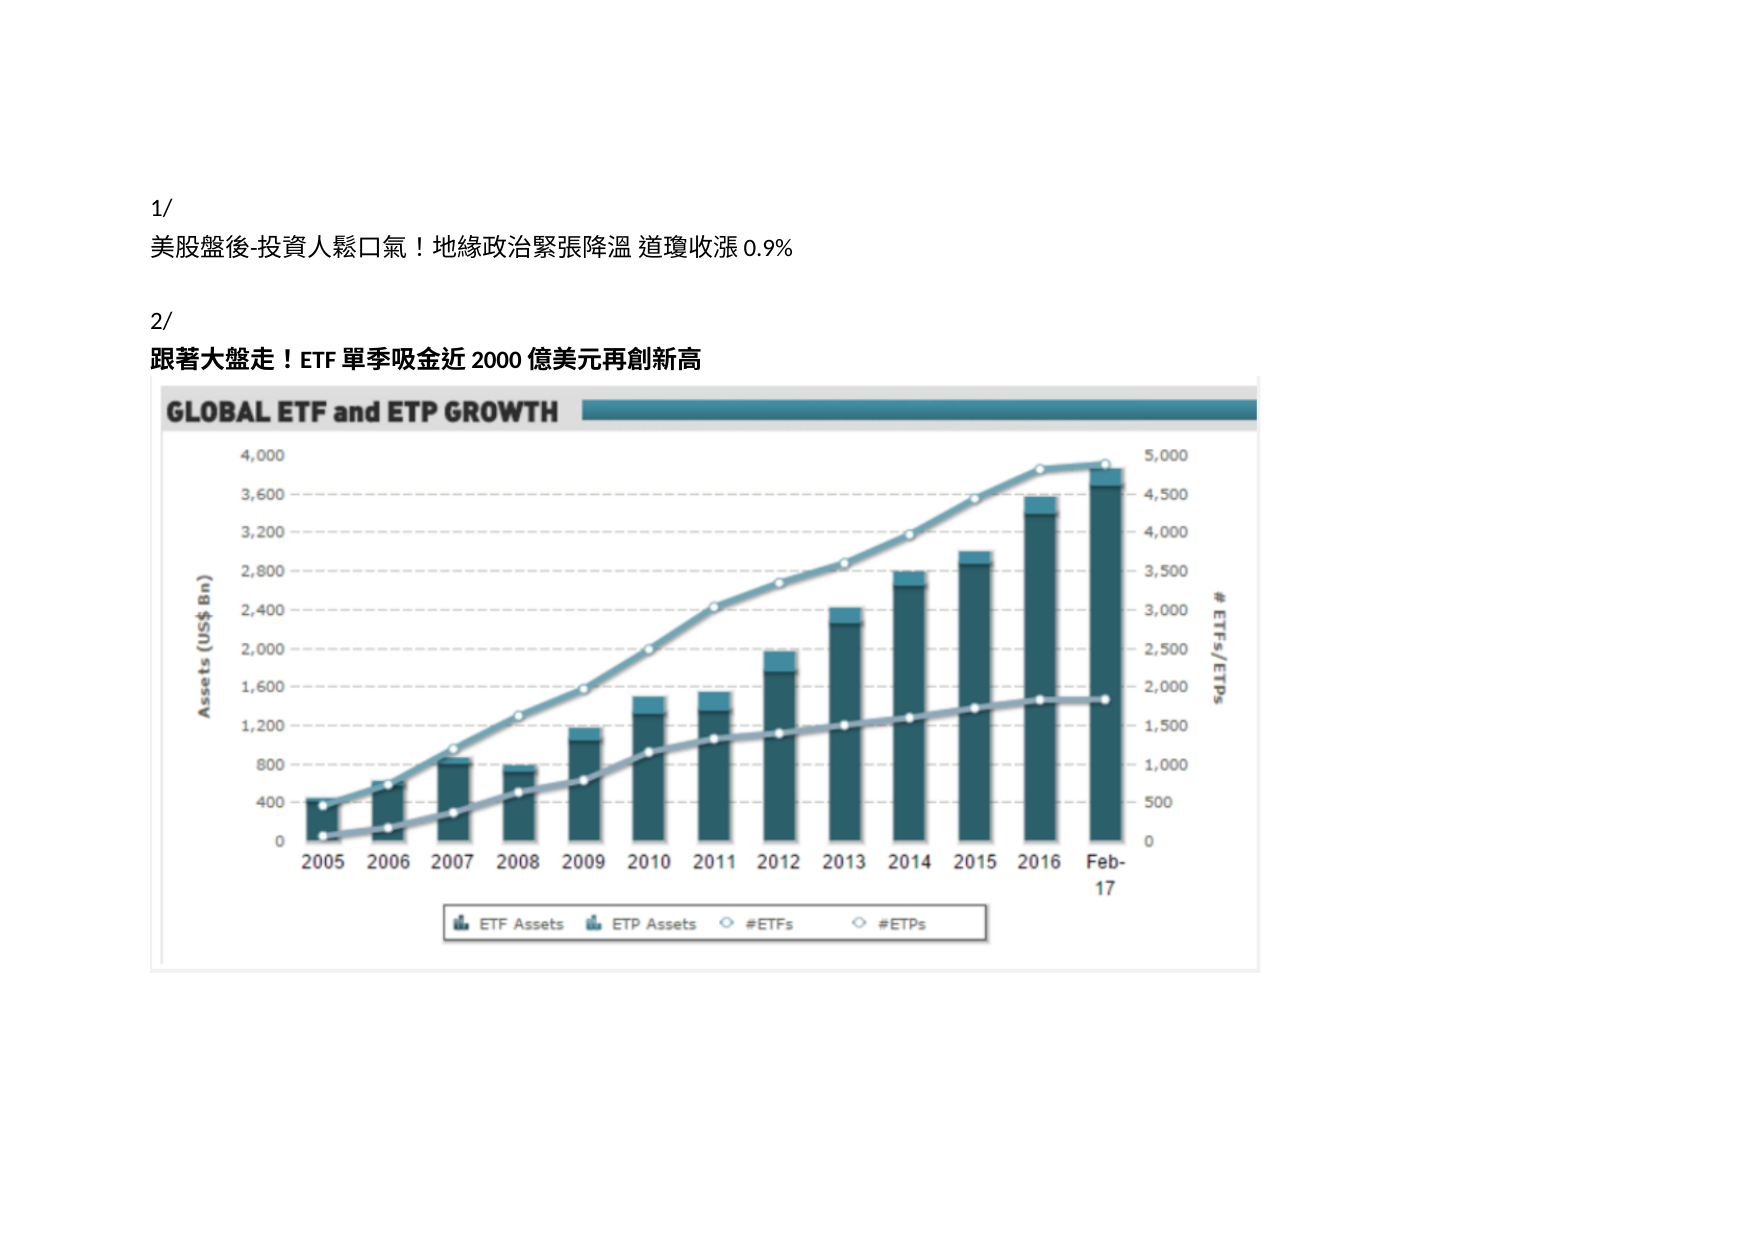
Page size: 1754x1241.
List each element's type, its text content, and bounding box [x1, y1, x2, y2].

picture [150, 376, 1261, 973]
subtitle 1/ [150, 189, 1604, 226]
subtitle 美股盤後-投資人鬆口氣！地緣政治緊張降溫 道瓊收漲0.9% [150, 226, 1604, 264]
text 2/ [150, 301, 1604, 339]
text 跟著大盤走！ETF單季吸金近2000億美元再創新高 [150, 339, 1604, 376]
